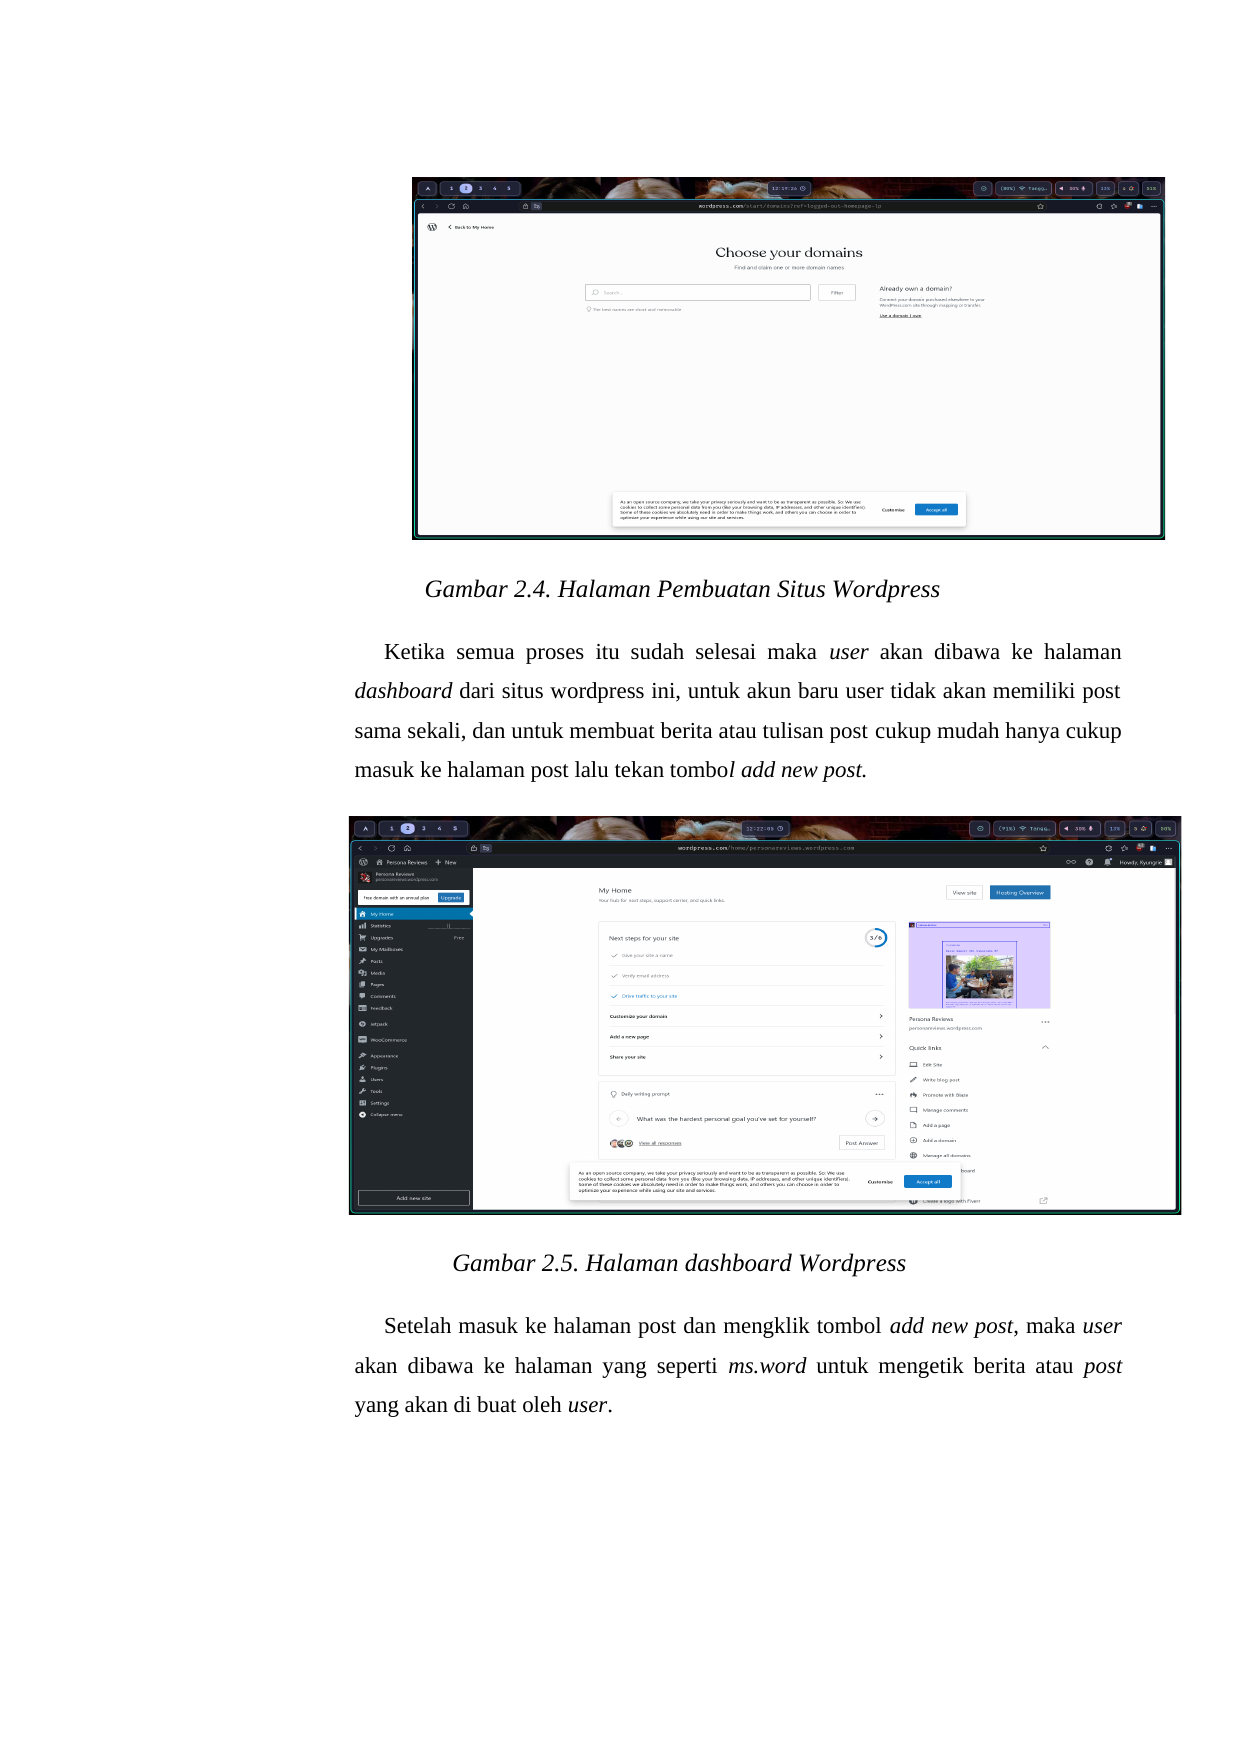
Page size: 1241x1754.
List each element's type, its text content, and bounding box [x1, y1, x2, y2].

text Setelah masuk ke halaman post dan mengklik tombol add new post, maka user akan dibawa ke halaman yang seperti ms.word untuk mengetik berita atau post yang akan di buat oleh user. [354, 1312, 1122, 1417]
picture [412, 177, 1166, 540]
text Gambar 2.5. Halaman dashboard Wordpress [236, 1248, 1122, 1277]
text Ketika semua proses itu sudah selesai maka user akan dibawa ke halaman dashboard dari situs wordpress ini, untuk akun baru user tidak akan memiliki post sama sekali, dan untuk membuat berita atau tulisan post cukup mudah hanya cukup masuk ke halaman post lalu tekan tombol add new post. [354, 638, 1122, 783]
text Gambar 2.4. Halaman Pembuatan Situs Wordpress [236, 574, 1122, 603]
picture [348, 816, 1182, 1215]
